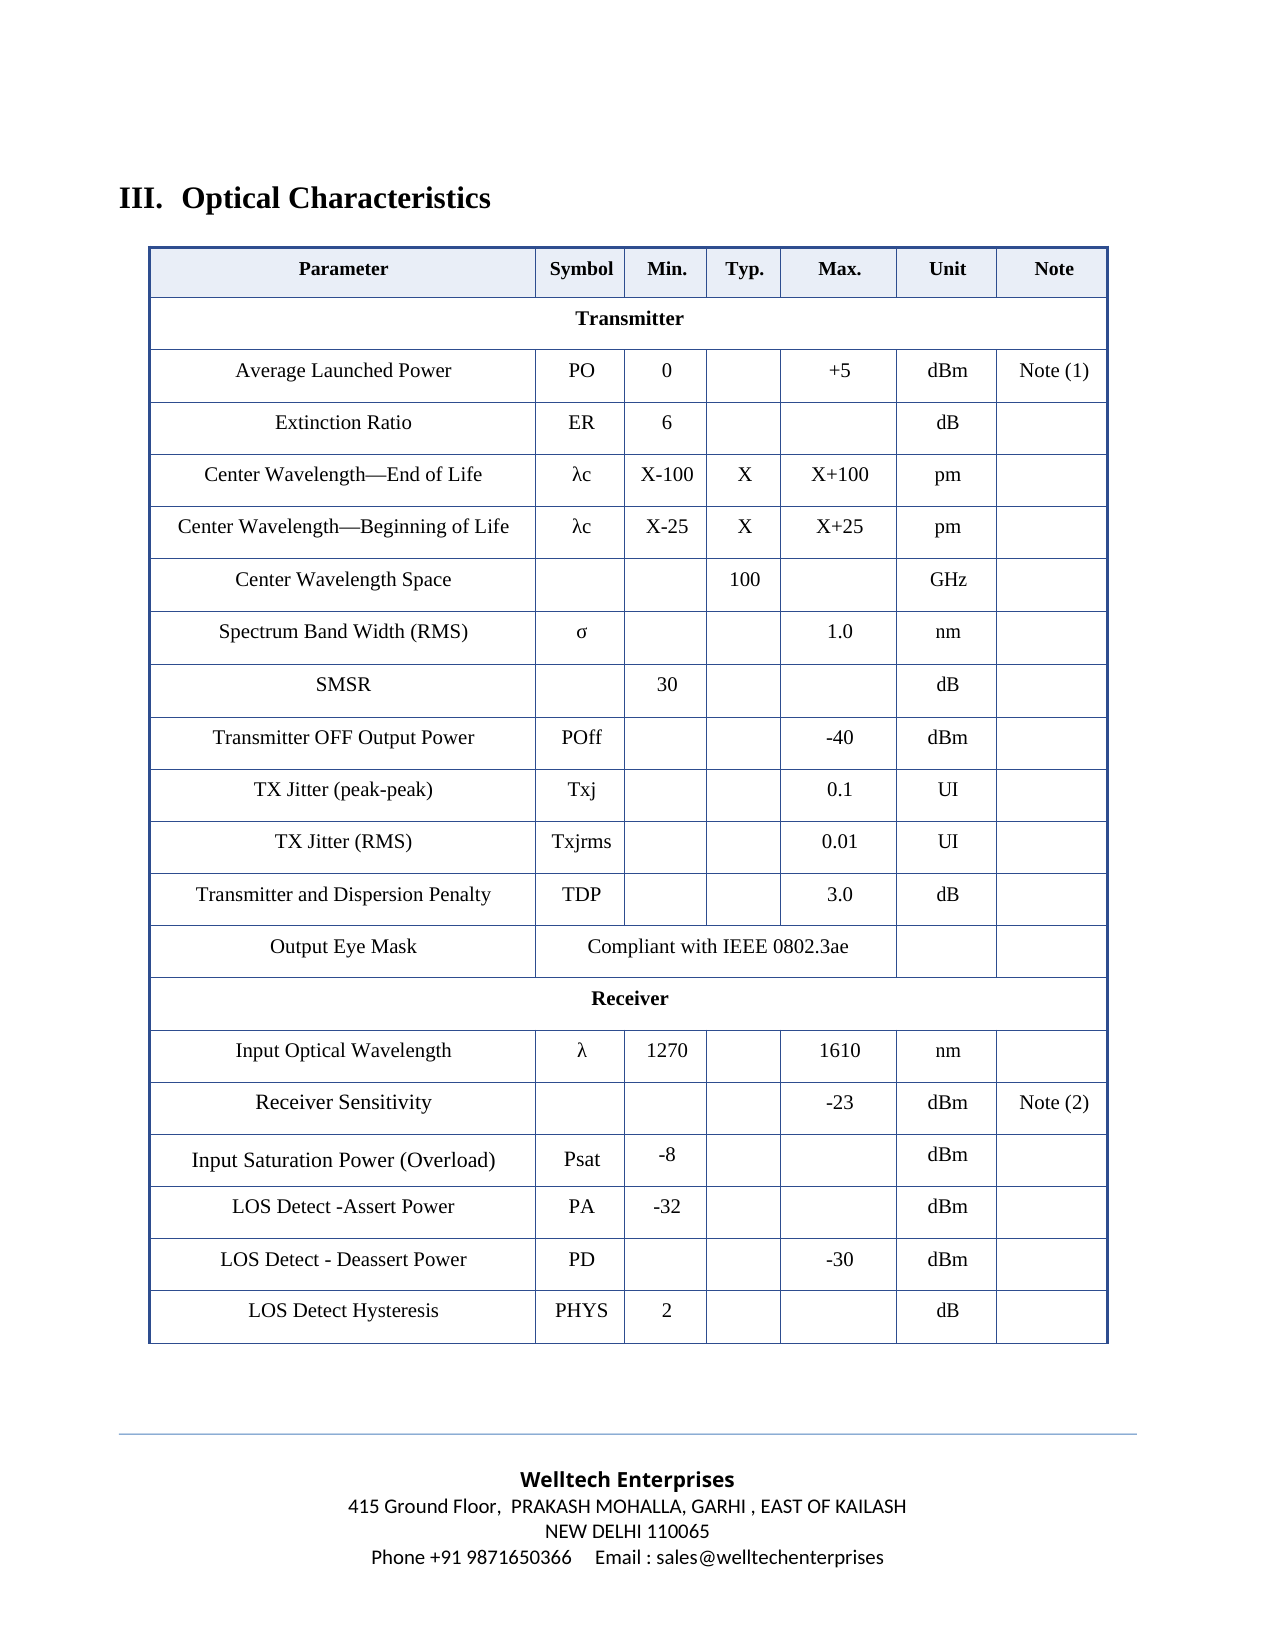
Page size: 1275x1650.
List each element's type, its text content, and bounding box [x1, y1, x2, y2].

table_cell [781, 403, 896, 453]
table_cell [707, 770, 780, 821]
table_cell 0.1 [781, 770, 896, 821]
table_cell Output Eye Mask [151, 926, 535, 977]
table_cell nm [897, 1031, 996, 1082]
table_cell Average Launched Power [151, 350, 535, 401]
table_cell [707, 1291, 780, 1342]
table_cell [536, 665, 624, 717]
table_cell [707, 822, 780, 873]
table_cell -32 [625, 1187, 706, 1238]
table_header Min. [625, 249, 706, 297]
subtitle Optical Characteristics [119, 179, 1148, 215]
table_cell POff [536, 718, 624, 769]
table_cell dBm [897, 1187, 996, 1238]
table_cell Center Wavelength—Beginning of Life [151, 507, 535, 558]
table_header Parameter [151, 249, 535, 297]
table_cell [997, 822, 1106, 873]
table_cell PD [536, 1239, 624, 1290]
table_cell Spectrum Band Width (RMS) [151, 612, 535, 664]
table_header Symbol [536, 249, 624, 297]
table_cell X+25 [781, 507, 896, 558]
table_cell λ [536, 1031, 624, 1082]
table_cell Psat [536, 1135, 624, 1186]
table_cell Center Wavelength—End of Life [151, 455, 535, 506]
table_cell PO [536, 350, 624, 401]
table_cell 100 [707, 559, 780, 611]
table_cell TX Jitter (peak-peak) [151, 770, 535, 821]
table_cell Transmitter and Dispersion Penalty [151, 874, 535, 925]
table_cell [625, 874, 706, 925]
table_cell ER [536, 403, 624, 453]
table_cell dBm [897, 718, 996, 769]
table_cell [707, 1239, 780, 1290]
table_cell [781, 1291, 896, 1342]
table_cell [707, 718, 780, 769]
table_cell Receiver Sensitivity [151, 1083, 535, 1134]
table_cell X [707, 455, 780, 506]
table_cell [536, 1083, 624, 1134]
table_cell Note (2) [997, 1083, 1106, 1134]
table_cell LOS Detect - Deassert Power [151, 1239, 535, 1290]
table_cell Transmitter OFF Output Power [151, 718, 535, 769]
table_cell [997, 926, 1106, 977]
table_cell dB [897, 1291, 996, 1342]
table_cell [997, 770, 1106, 821]
table_cell 0.01 [781, 822, 896, 873]
table_cell [707, 612, 780, 664]
table_cell [707, 1083, 780, 1134]
table_header Max. [781, 249, 896, 297]
table_cell Txj [536, 770, 624, 821]
table_cell [781, 559, 896, 611]
table_cell TX Jitter (RMS) [151, 822, 535, 873]
table_cell [625, 612, 706, 664]
table_cell [997, 1239, 1106, 1290]
table_cell +5 [781, 350, 896, 401]
table_cell 3.0 [781, 874, 896, 925]
table_cell [997, 1135, 1106, 1186]
table_header Note [997, 249, 1106, 297]
table_cell [707, 874, 780, 925]
table_cell [707, 1031, 780, 1082]
table_cell UI [897, 822, 996, 873]
table_cell nm [897, 612, 996, 664]
table_cell [707, 1187, 780, 1238]
table_cell 1610 [781, 1031, 896, 1082]
table_cell [536, 559, 624, 611]
table_cell PHYS [536, 1291, 624, 1342]
table_cell X-25 [625, 507, 706, 558]
table_cell PA [536, 1187, 624, 1238]
table_cell [997, 612, 1106, 664]
table_cell -23 [781, 1083, 896, 1134]
table_cell [997, 1291, 1106, 1342]
table_cell λc [536, 507, 624, 558]
table_cell [997, 665, 1106, 717]
table_cell [897, 926, 996, 977]
table_cell dBm [897, 1239, 996, 1290]
table_cell LOS Detect -Assert Power [151, 1187, 535, 1238]
table_cell -30 [781, 1239, 896, 1290]
table_cell SMSR [151, 665, 535, 717]
table_cell pm [897, 455, 996, 506]
table_cell LOS Detect Hysteresis [151, 1291, 535, 1342]
table_cell Input Saturation Power (Overload) [151, 1135, 535, 1186]
table_cell dBm [897, 350, 996, 401]
table_cell λc [536, 455, 624, 506]
table_cell 2 [625, 1291, 706, 1342]
table_cell [625, 559, 706, 611]
table_cell [997, 507, 1106, 558]
table_cell X+100 [781, 455, 896, 506]
table_cell Transmitter [151, 298, 1106, 349]
table_cell Compliant with IEEE 0802.3ae [536, 926, 896, 977]
table_cell UI [897, 770, 996, 821]
table_cell pm [897, 507, 996, 558]
table_cell Center Wavelength Space [151, 559, 535, 611]
table_cell [625, 770, 706, 821]
table_cell X [707, 507, 780, 558]
table_cell 30 [625, 665, 706, 717]
table_cell Note (1) [997, 350, 1106, 401]
table_cell dBm [897, 1083, 996, 1134]
table_cell dB [897, 665, 996, 717]
table_cell [997, 1031, 1106, 1082]
table_cell [997, 455, 1106, 506]
table_cell [997, 403, 1106, 453]
table_cell [781, 1187, 896, 1238]
table_cell Txjrms [536, 822, 624, 873]
table_cell [997, 559, 1106, 611]
table_cell GHz [897, 559, 996, 611]
table_cell [997, 1187, 1106, 1238]
table_cell -8 [625, 1135, 706, 1186]
table_cell [707, 1135, 780, 1186]
table_cell [625, 718, 706, 769]
table_header Typ. [707, 249, 780, 297]
table_cell 0 [625, 350, 706, 401]
table_cell Input Optical Wavelength [151, 1031, 535, 1082]
table_cell [707, 350, 780, 401]
table_cell [625, 822, 706, 873]
table_cell dB [897, 874, 996, 925]
table_cell 1270 [625, 1031, 706, 1082]
table_cell [781, 665, 896, 717]
table_cell TDP [536, 874, 624, 925]
table_cell [707, 665, 780, 717]
table_cell dBm [897, 1135, 996, 1186]
table_cell [781, 1135, 896, 1186]
table_cell dB [897, 403, 996, 453]
table_cell 6 [625, 403, 706, 453]
table_header Unit [897, 249, 996, 297]
table_cell Receiver [151, 978, 1106, 1029]
table_cell [997, 874, 1106, 925]
table_cell Extinction Ratio [151, 403, 535, 453]
table_cell 1.0 [781, 612, 896, 664]
table_cell σ [536, 612, 624, 664]
table_cell X-100 [625, 455, 706, 506]
table_cell [625, 1239, 706, 1290]
table_cell [625, 1083, 706, 1134]
table_cell [997, 718, 1106, 769]
table_cell -40 [781, 718, 896, 769]
table_cell [707, 403, 780, 453]
